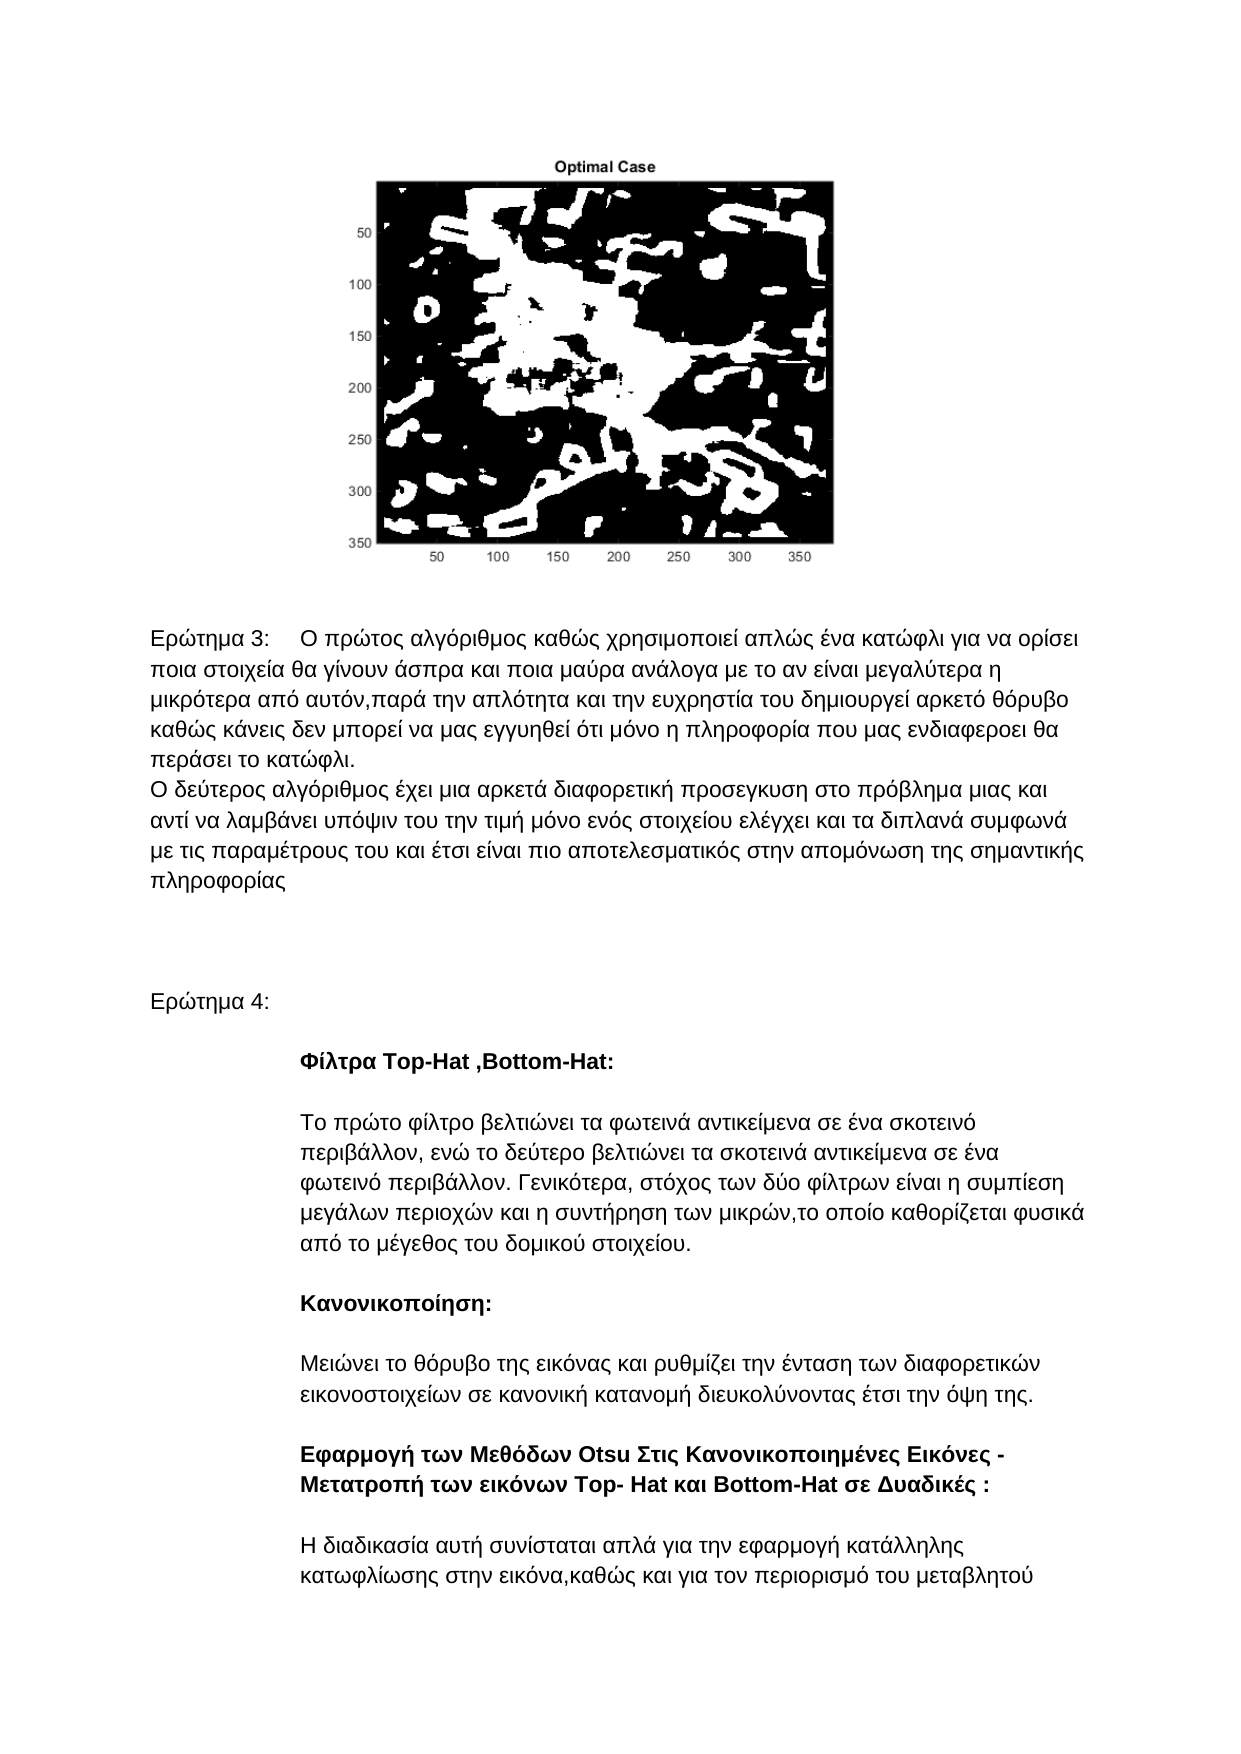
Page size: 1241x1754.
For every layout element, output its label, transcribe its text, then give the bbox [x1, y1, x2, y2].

text περιβάλλον, ενώ το δεύτερο βελτιώνει τα σκοτεινά αντικείμενα σε ένα [225, 1139, 1090, 1165]
text Το πρώτο φίλτρο βελτιώνει τα φωτεινά αντικείμενα σε ένα σκοτεινό [225, 1109, 1090, 1135]
text από το μέγεθος του δομικού στοιχείου. [225, 1229, 1090, 1256]
text Ο δεύτερος αλγόριθμος έχει μια αρκετά διαφορετική προσεγκυση στο πρόβλημα μιας και αντί να λαμβάνει υπόψιν του την τιμή μόνο ενός στοιχείου ελέγχει και τα διπλανά συμφωνά με τις παραμέτρους του και έτσι είναι πιο αποτελεσματικός στην απομόνωση της σημαντικής πληροφορίας [150, 776, 1090, 893]
text Φίλτρα Top-Hat ,Bottom-Hat: [225, 1048, 1090, 1075]
text Κανονικοποίηση: [225, 1290, 1090, 1316]
text εικονοστοιχείων σε κανονική κατανομή διευκολύνοντας έτσι την όψη της. [225, 1381, 1090, 1407]
text κατωφλίωσης στην εικόνα,καθώς και για τον περιορισμό του μεταβλητού [225, 1562, 1090, 1588]
text Ερώτημα 3: Ο πρώτος αλγόριθμος καθώς χρησιμοποιεί απλώς ένα κατώφλι για να ορίσει ποια στοιχεία θα γίνουν άσπρα και ποια μαύρα ανάλογα με το αν είναι μεγαλύτερα η μικρότερα από αυτόν,παρά την απλότητα και την ευχρηστία του δημιουργεί αρκετό θόρυβο καθώς κάνεις δεν μπορεί να μας εγγυηθεί ότι μόνο η πληροφορία που μας ενδιαφεροει θα περάσει το κατώφλι. [150, 625, 1090, 773]
text Εφαρμογή των Μεθόδων Otsu Στις Κανονικοποιημένες Εικόνες - [150, 1441, 1090, 1467]
text Μετατροπή των εικόνων Top- Hat και Bottom-Hat σε Δυαδικές : [225, 1471, 1090, 1498]
picture [300, 150, 889, 592]
text μεγάλων περιοχών και η συντήρηση των μικρών,το οποίο καθορίζεται φυσικά [225, 1199, 1090, 1226]
text φωτεινό περιβάλλον. Γενικότερα, στόχος των δύο φίλτρων είναι η συμπίεση [225, 1169, 1090, 1196]
text Μειώνει το θόρυβο της εικόνας και ρυθμίζει την ένταση των διαφορετικών [225, 1350, 1090, 1377]
text Η διαδικασία αυτή συνίσταται απλά για την εφαρμογή κατάλληλης [150, 1532, 1090, 1558]
text Ερώτημα 4: [150, 988, 1090, 1014]
